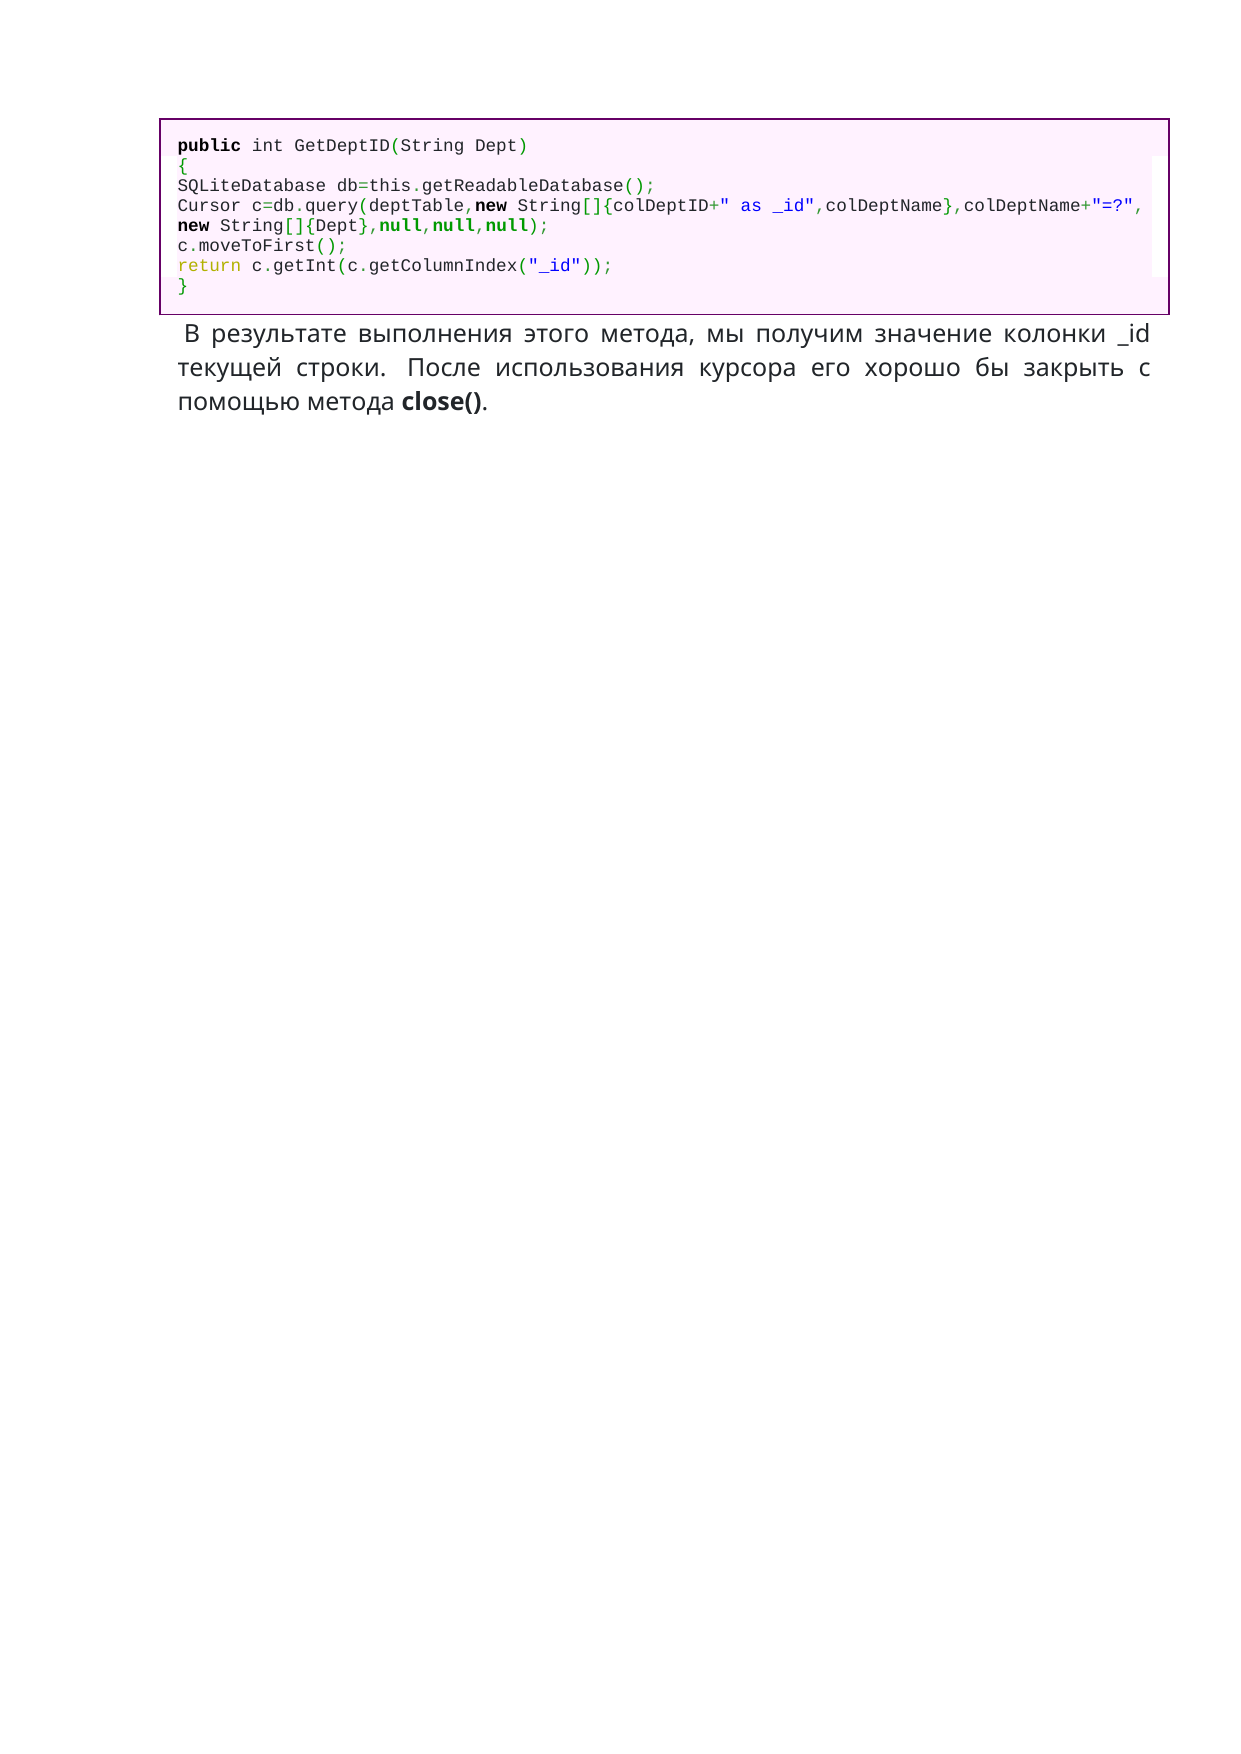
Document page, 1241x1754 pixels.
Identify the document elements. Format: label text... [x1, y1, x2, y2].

text { [177, 156, 1152, 177]
text new String[]{Dept},null,null,null); [177, 217, 1152, 237]
text public int GetDeptID(String Dept) [161, 120, 1168, 156]
text c.moveToFirst(); [177, 237, 1152, 257]
text } [161, 259, 1168, 314]
text SQLiteDatabase db=this.getReadableDatabase(); [177, 177, 1152, 197]
text Cursor c=db.query(deptTable,new String[]{colDeptID+" as _id",colDeptName},colDeptName+"=?", [177, 197, 1152, 217]
text В результате выполнения этого метода, мы получим значение колонки _id текущей строки. После использования курсора его хорошо бы закрыть с помощью метода close(). [177, 315, 1152, 418]
